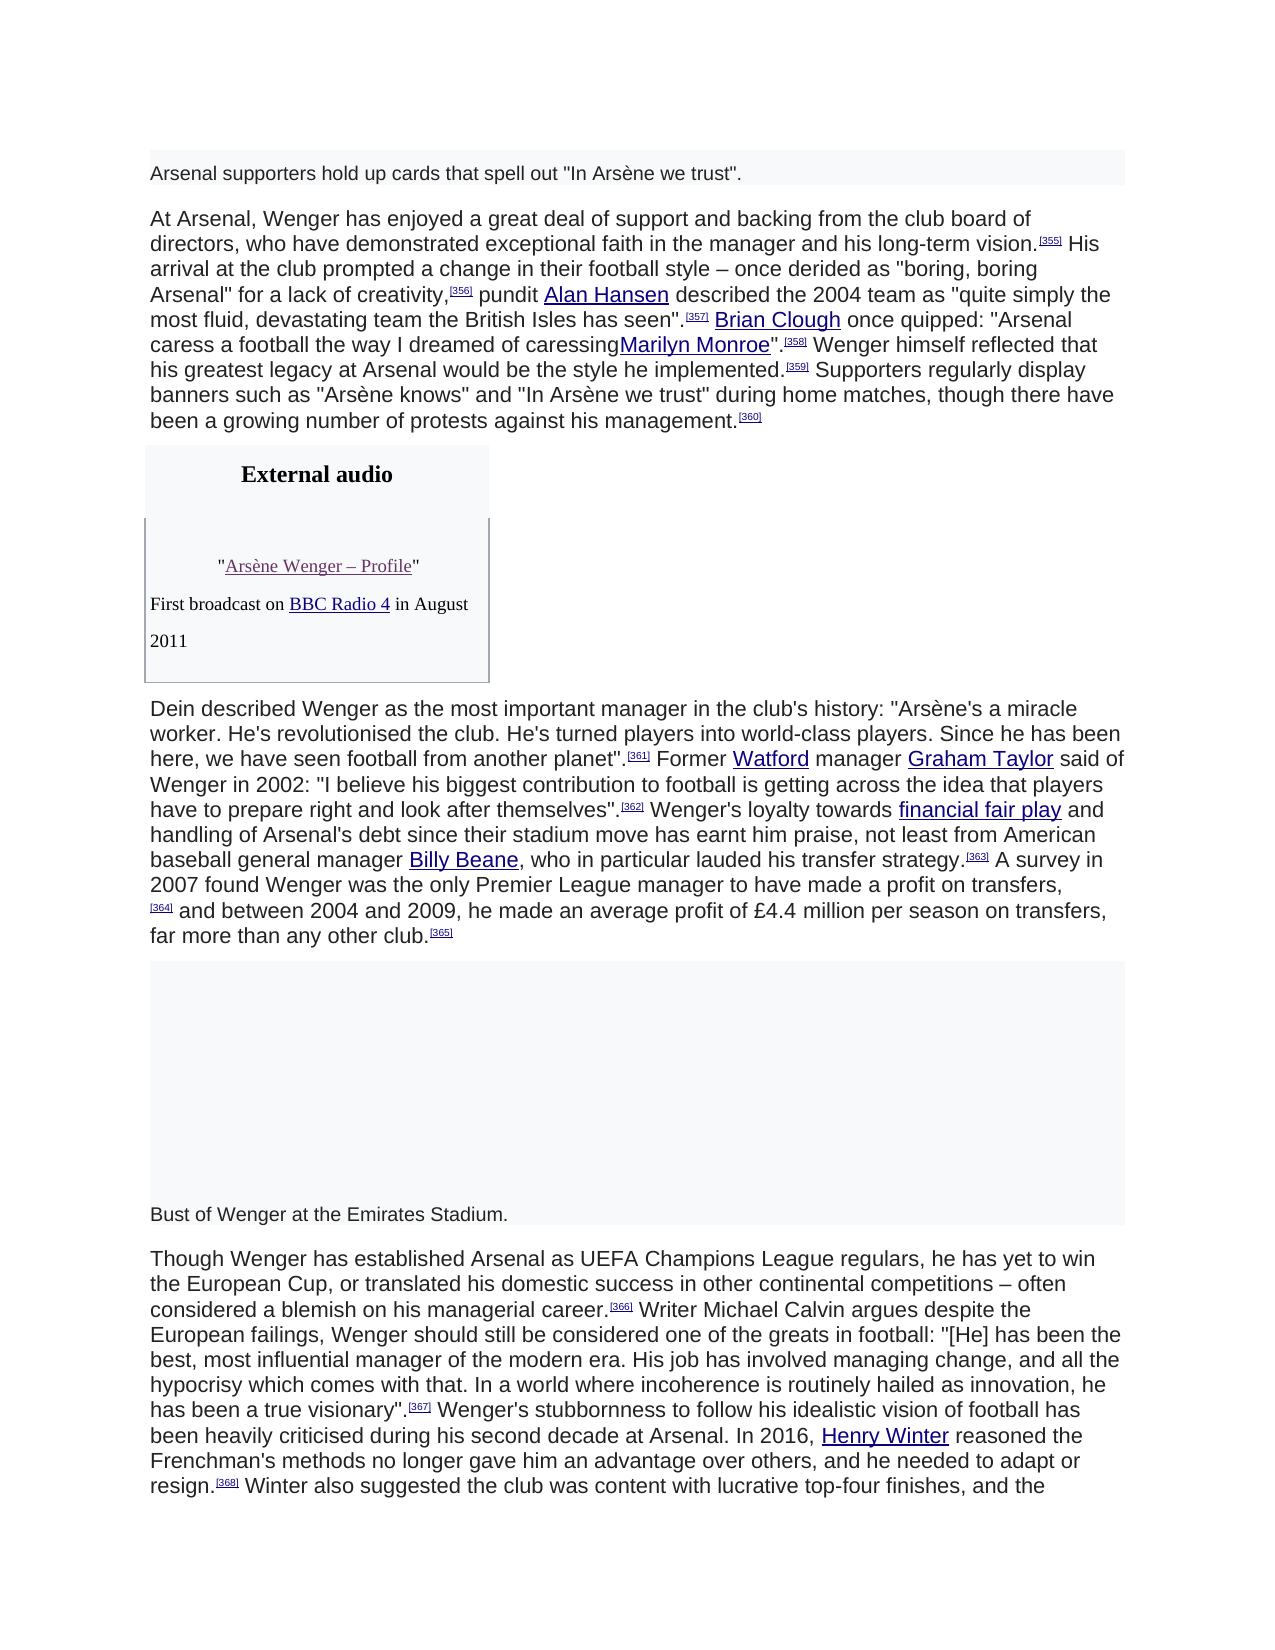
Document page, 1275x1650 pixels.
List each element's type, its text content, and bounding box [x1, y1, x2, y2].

text Arsenal supporters hold up cards that spell out "In Arsène we trust". [150, 150, 1125, 185]
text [150, 1246, 1125, 1498]
text Dein described Wenger as the most important manager in the club's history: "Arsène's a miracle worker. He's revolutionised the club. He's turned players into world-class players. Since he has been here, we have seen football from another planet".[361] Former Watford manager Graham Taylor said of Wenger in 2002: "I believe his biggest contribution to football is getting across the idea that players have to prepare right and look after themselves".[362] Wenger's loyalty towards financial fair play and handling of Arsenal's debt since their stadium move has earnt him praise, not least from American baseball general manager Billy Beane, who in particular lauded his transfer strategy.[363] A survey in 2007 found Wenger was the only Premier League manager to have made a profit on transfers,[364] and between 2004 and 2009, he made an average profit of £4.4 million per season on transfers, far more than any other club.[365] [150, 696, 1125, 948]
text Bust of Wenger at the Emirates Stadium. [150, 1190, 1125, 1225]
table_cell "Arsène Wenger – Profile" First broadcast on BBC Radio 4 in August 2011 [146, 518, 488, 682]
table_header External audio [145, 445, 489, 518]
text At Arsenal, Wenger has enjoyed a great deal of support and backing from the club board of directors, who have demonstrated exceptional faith in the manager and his long-term vision.[355] His arrival at the club prompted a change in their football style – once derided as "boring, boring Arsenal" for a lack of creativity,[356] pundit Alan Hansen described the 2004 team as "quite simply the most fluid, devastating team the British Isles has seen".[357] Brian Clough once quipped: "Arsenal caress a football the way I dreamed of caressingMarilyn Monroe".[358] Wenger himself reflected that his greatest legacy at Arsenal would be the style he implemented.[359] Supporters regularly display banners such as "Arsène knows" and "In Arsène we trust" during home matches, though there have been a growing number of protests against his management.[360] [150, 206, 1125, 433]
